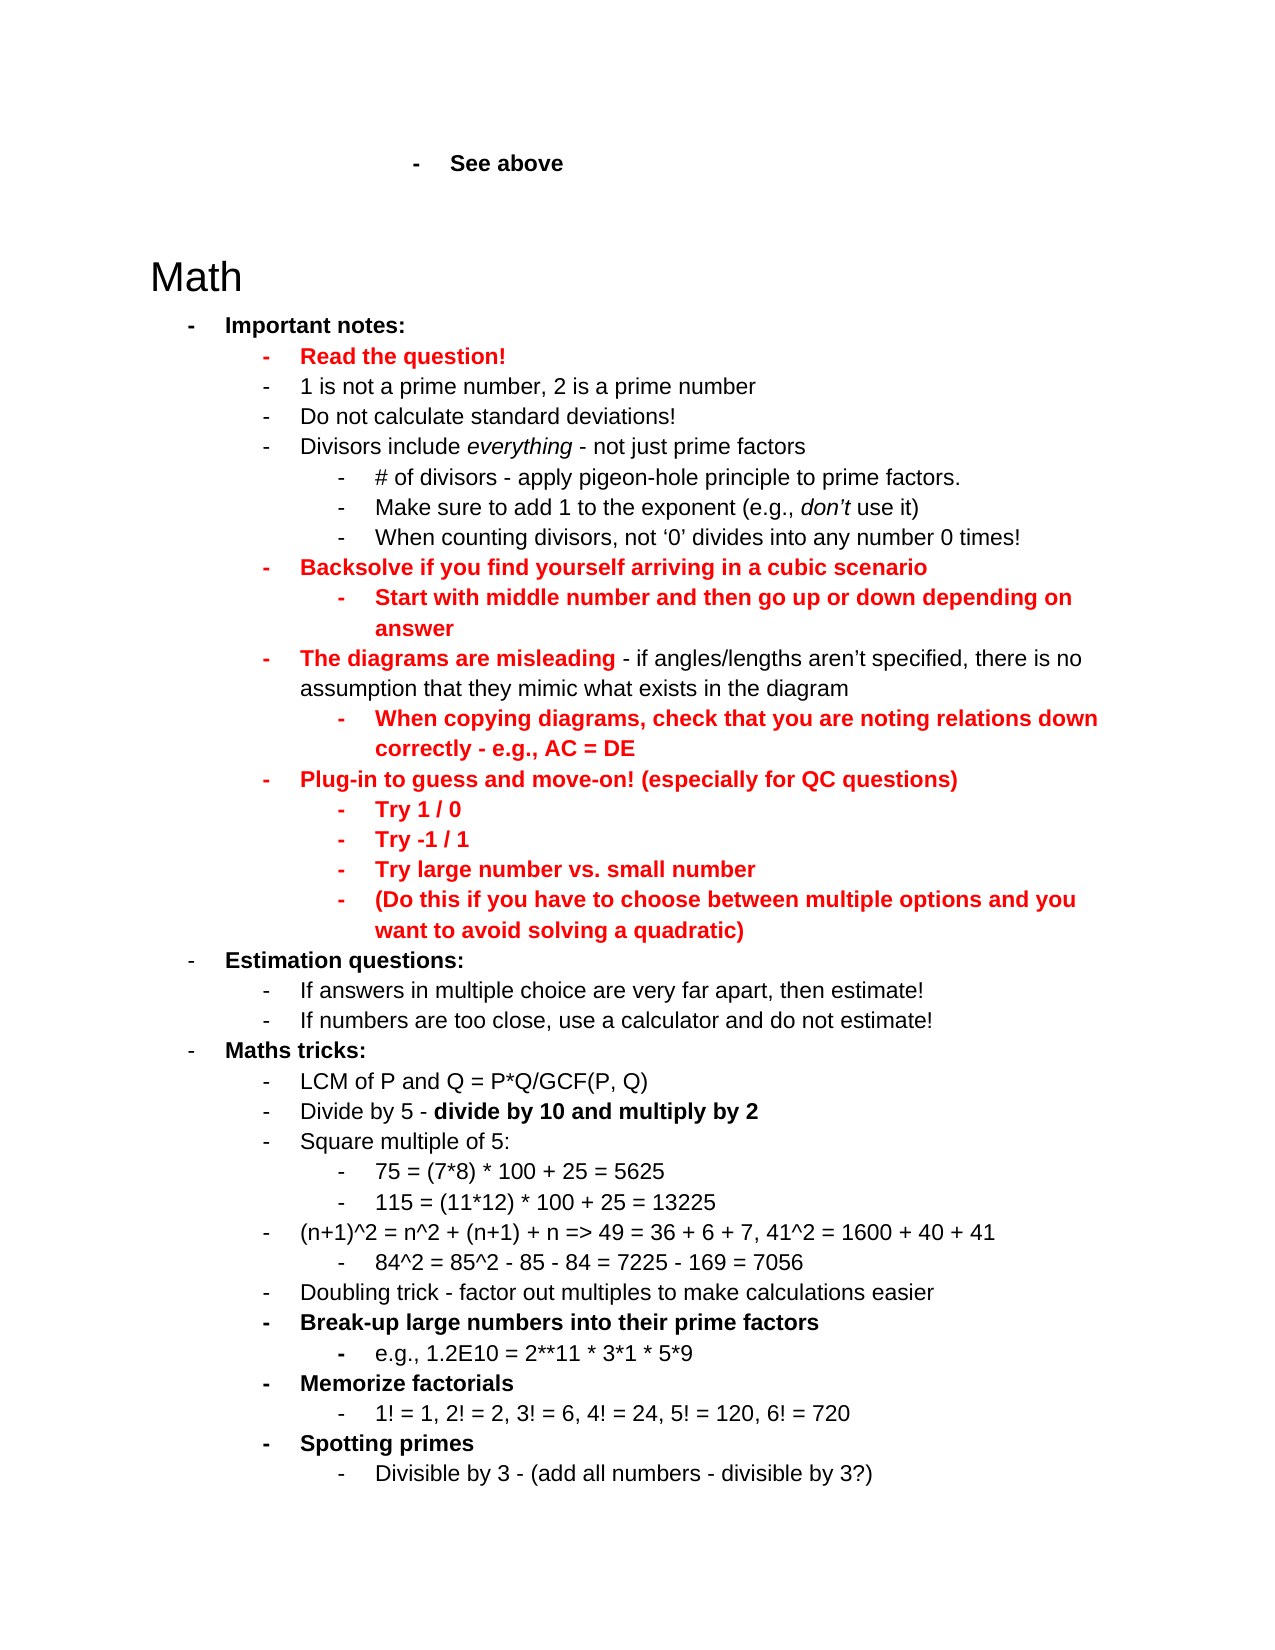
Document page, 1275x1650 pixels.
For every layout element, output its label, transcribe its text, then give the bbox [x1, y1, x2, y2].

list If answers in multiple choice are very far apart, then estimate! [262, 977, 1125, 1003]
list Do not calculate standard deviations! [262, 403, 1125, 429]
list e.g., 1.2E10 = 2**11 * 3*1 * 5*9 [337, 1339, 1125, 1366]
list Divisors include everything - not just prime factors [262, 433, 1125, 460]
list Make sure to add 1 to the exponent (e.g., don’t use it) [337, 494, 1125, 520]
list When counting divisors, not ‘0’ divides into any number 0 times! [337, 524, 1125, 550]
list If numbers are too close, use a calculator and do not estimate! [262, 1007, 1125, 1034]
list Maths tricks: [187, 1037, 1125, 1064]
list Break-up large numbers into their prime factors [262, 1309, 1125, 1336]
list Spotting primes [262, 1430, 1125, 1457]
list Try -1 / 1 [337, 826, 1125, 852]
list Memorize factorials [262, 1370, 1125, 1396]
list The diagrams are misleading - if angles/lengths aren’t specified, there is no assumption that they mimic what exists in the diagram [262, 645, 1125, 701]
list LCM of P and Q = P*Q/GCF(P, Q) [262, 1068, 1125, 1094]
list Divide by 5 - divide by 10 and multiply by 2 [262, 1098, 1125, 1124]
list Start with middle number and then go up or down depending on answer [337, 584, 1125, 641]
list Try 1 / 0 [337, 796, 1125, 822]
list Estimation questions: [187, 947, 1125, 973]
list Important notes: [187, 312, 1125, 339]
list Backsolve if you find yourself arriving in a cubic scenario [262, 554, 1125, 581]
list 115 = (11*12) * 100 + 25 = 13225 [337, 1188, 1125, 1215]
list When copying diagrams, check that you are noting relations down correctly - e.g., AC = DE [337, 705, 1125, 762]
list 75 = (7*8) * 100 + 25 = 5625 [337, 1158, 1125, 1185]
list Plug-in to guess and move-on! (especially for QC questions) [262, 766, 1125, 792]
list # of divisors - apply pigeon-hole principle to prime factors. [337, 463, 1125, 490]
subtitle Math [150, 252, 1125, 300]
list 84^2 = 85^2 - 85 - 84 = 7225 - 169 = 7056 [337, 1249, 1125, 1275]
list Read the question! [262, 343, 1125, 369]
list (n+1)^2 = n^2 + (n+1) + n => 49 = 36 + 6 + 7, 41^2 = 1600 + 40 + 41 [262, 1219, 1125, 1245]
list See above [412, 150, 1125, 176]
list (Do this if you have to choose between multiple options and you want to avoid solving a quadratic) [337, 886, 1125, 943]
list Try large number vs. small number [337, 856, 1125, 883]
list 1! = 1, 2! = 2, 3! = 6, 4! = 24, 5! = 120, 6! = 720 [337, 1400, 1125, 1426]
list Divisible by 3 - (add all numbers - divisible by 3?) [337, 1460, 1125, 1487]
list 1 is not a prime number, 2 is a prime number [262, 373, 1125, 399]
list Doubling trick - factor out multiples to make calculations easier [262, 1279, 1125, 1306]
list Square multiple of 5: [262, 1128, 1125, 1154]
